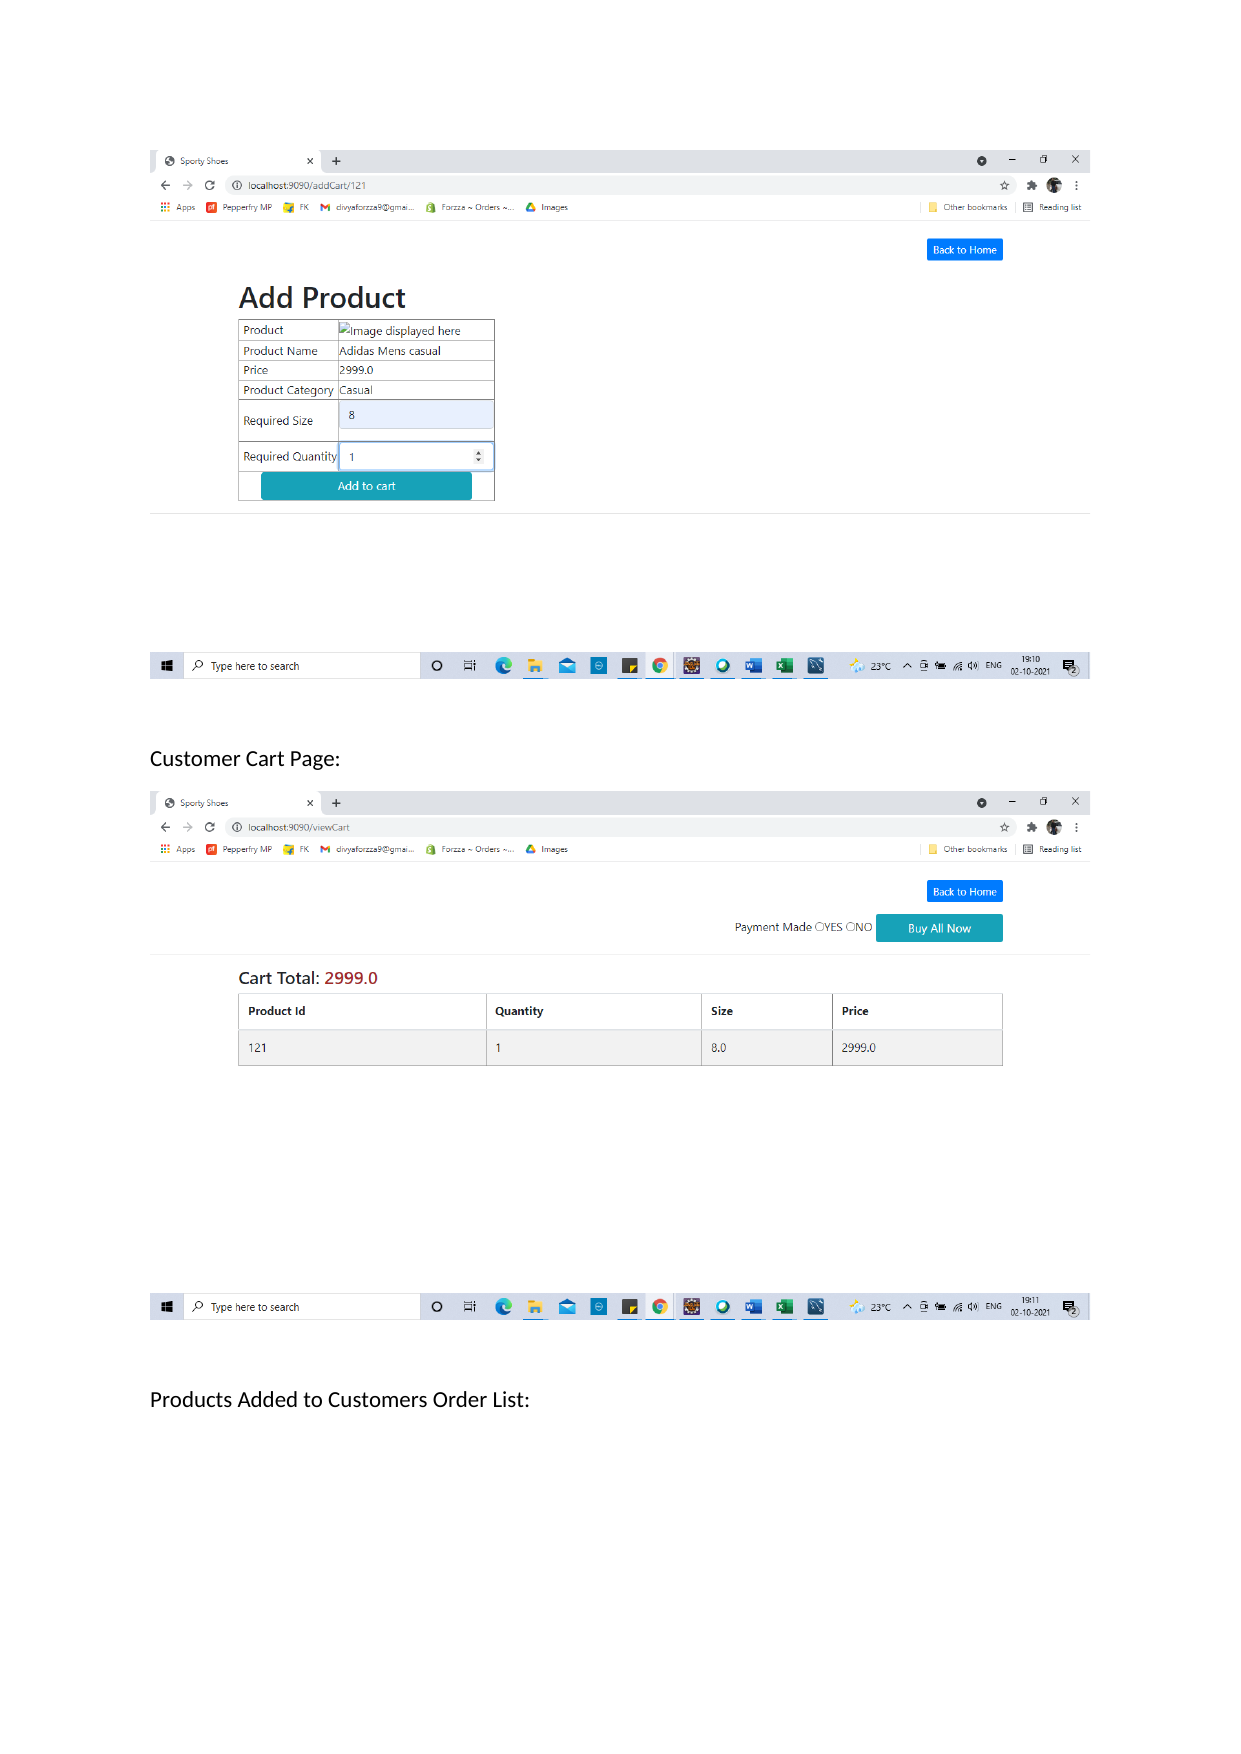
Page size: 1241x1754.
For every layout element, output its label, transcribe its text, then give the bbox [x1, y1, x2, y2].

picture [150, 150, 1091, 679]
text Customer Cart Page: [150, 744, 1090, 772]
picture [150, 791, 1091, 1320]
text Products Added to Customers Order List: [150, 1386, 1090, 1414]
